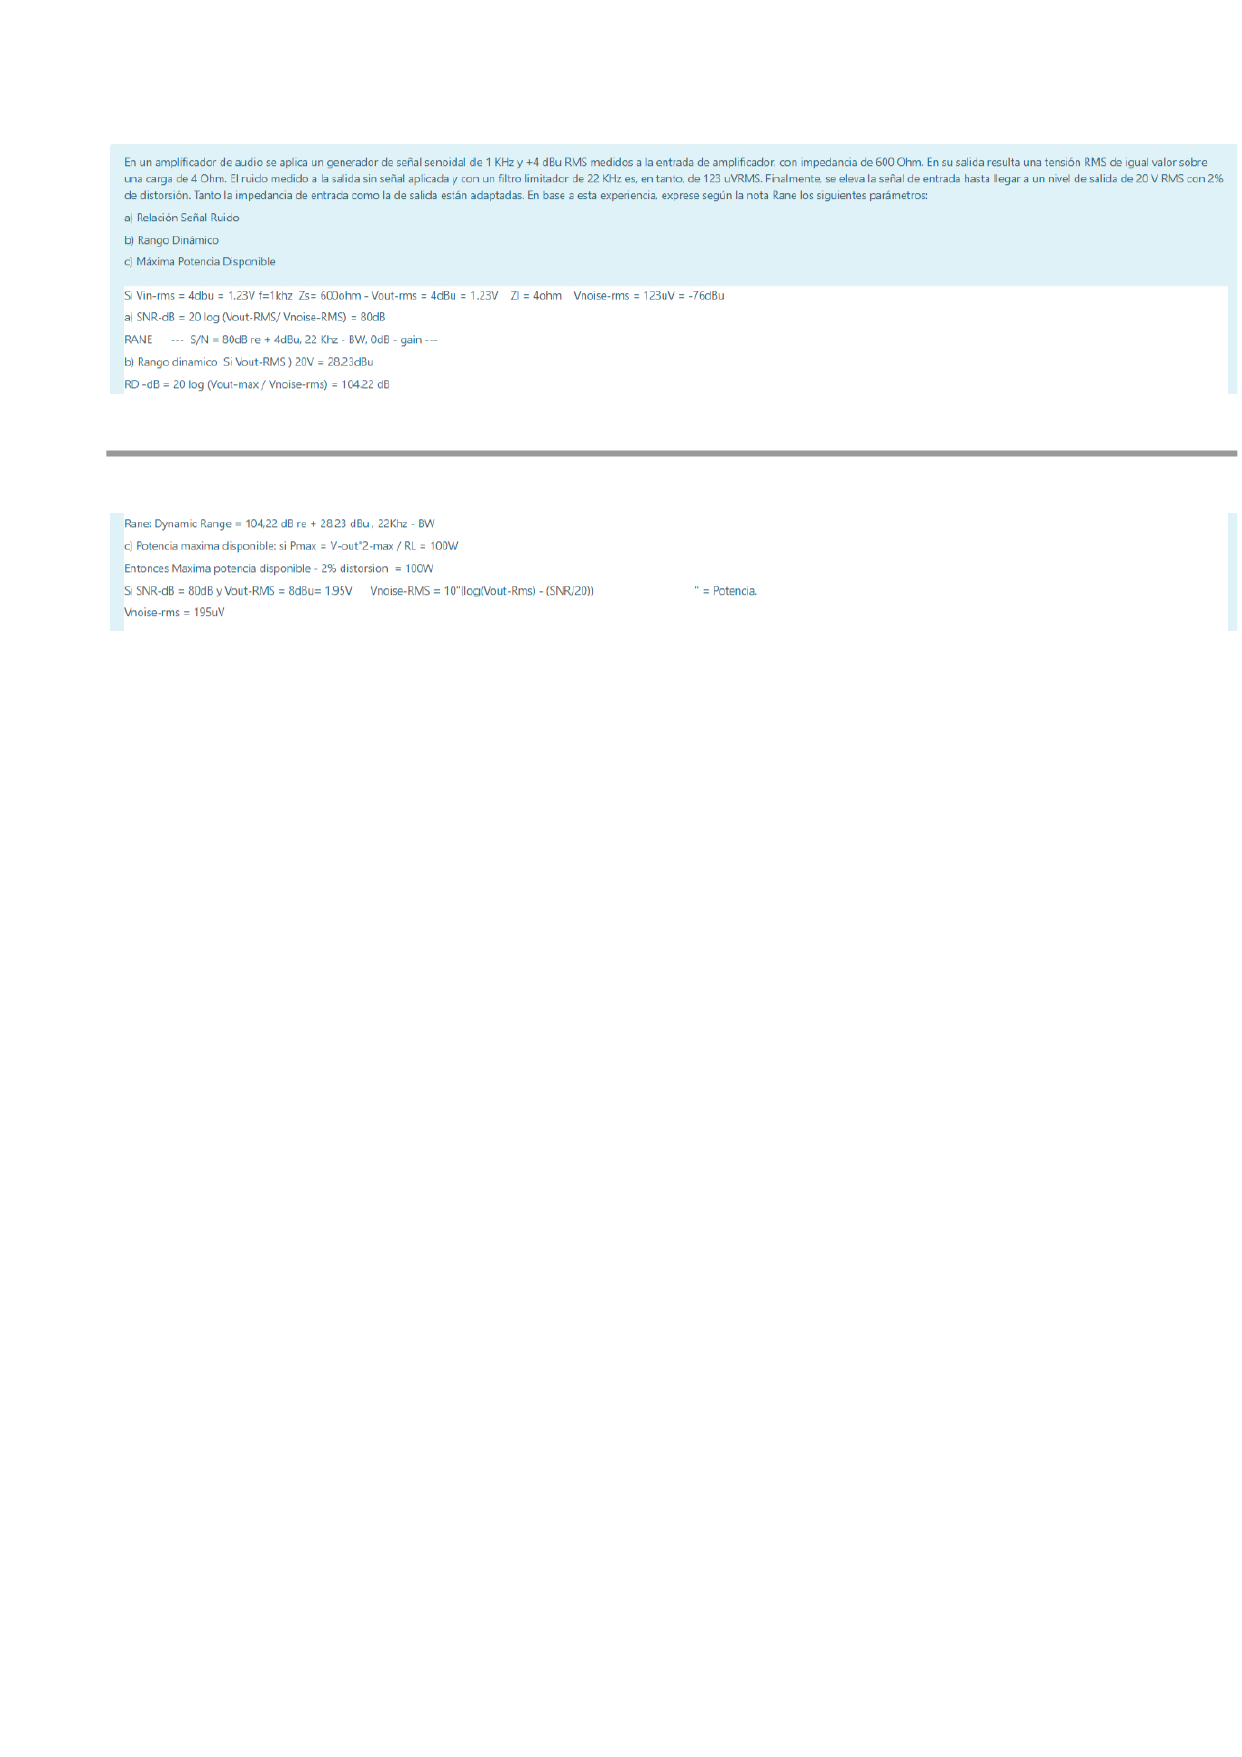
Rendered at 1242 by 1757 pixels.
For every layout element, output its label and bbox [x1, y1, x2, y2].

picture [106, 143, 1238, 631]
